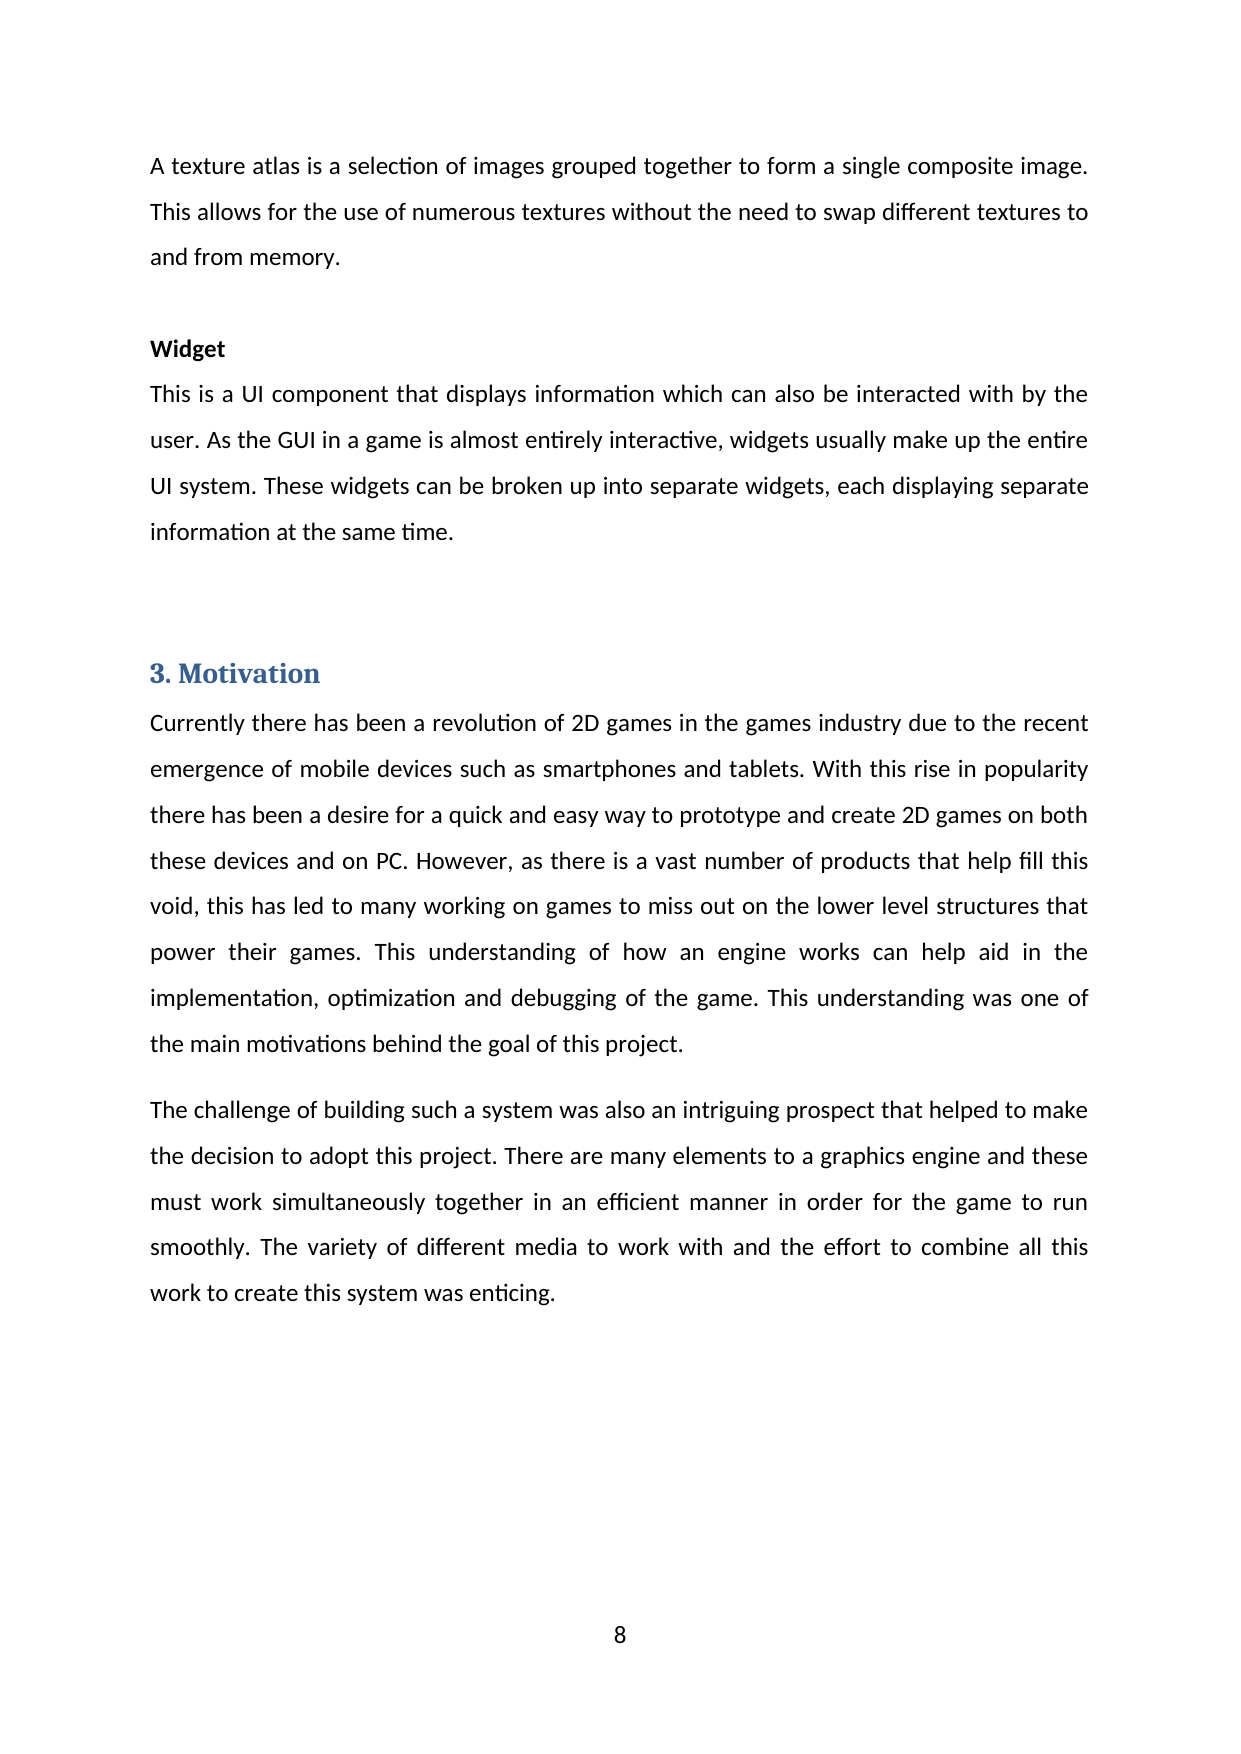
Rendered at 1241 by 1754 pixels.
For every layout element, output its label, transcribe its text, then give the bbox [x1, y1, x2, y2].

text Widget [150, 333, 1090, 363]
text A texture atlas is a selection of images grouped together to form a single composite image. This allows for the use of numerous textures without the need to swap different textures to and from memory. [150, 150, 1090, 272]
text This is a UI component that displays information which can also be interacted with by the user. As the GUI in a game is almost entirely interactive, widgets usually make up the entire UI system. These widgets can be broken up into separate widgets, each displaying separate information at the same time. [150, 379, 1090, 546]
text Currently there has been a revolution of 2D games in the games industry due to the recent emergence of mobile devices such as smartphones and tablets. With this rise in popularity there has been a desire for a quick and easy way to prototype and create 2D games on both these devices and on PC. However, as there is a vast number of products that help fill this void, this has led to many working on games to miss out on the lower level structures that power their games. This understanding of how an engine works can help aid in the implementation, optimization and debugging of the game. This understanding was one of the main motivations behind the goal of this project. [150, 708, 1090, 1058]
text The challenge of building such a system was also an intriguing prospect that helped to make the decision to adopt this project. There are many elements to a graphics engine and these must work simultaneously together in an efficient manner in order for the game to run smoothly. The variety of different media to work with and the effort to combine all this work to create this system was enticing. [150, 1094, 1090, 1308]
subtitle 3. Motivation [150, 657, 1090, 691]
